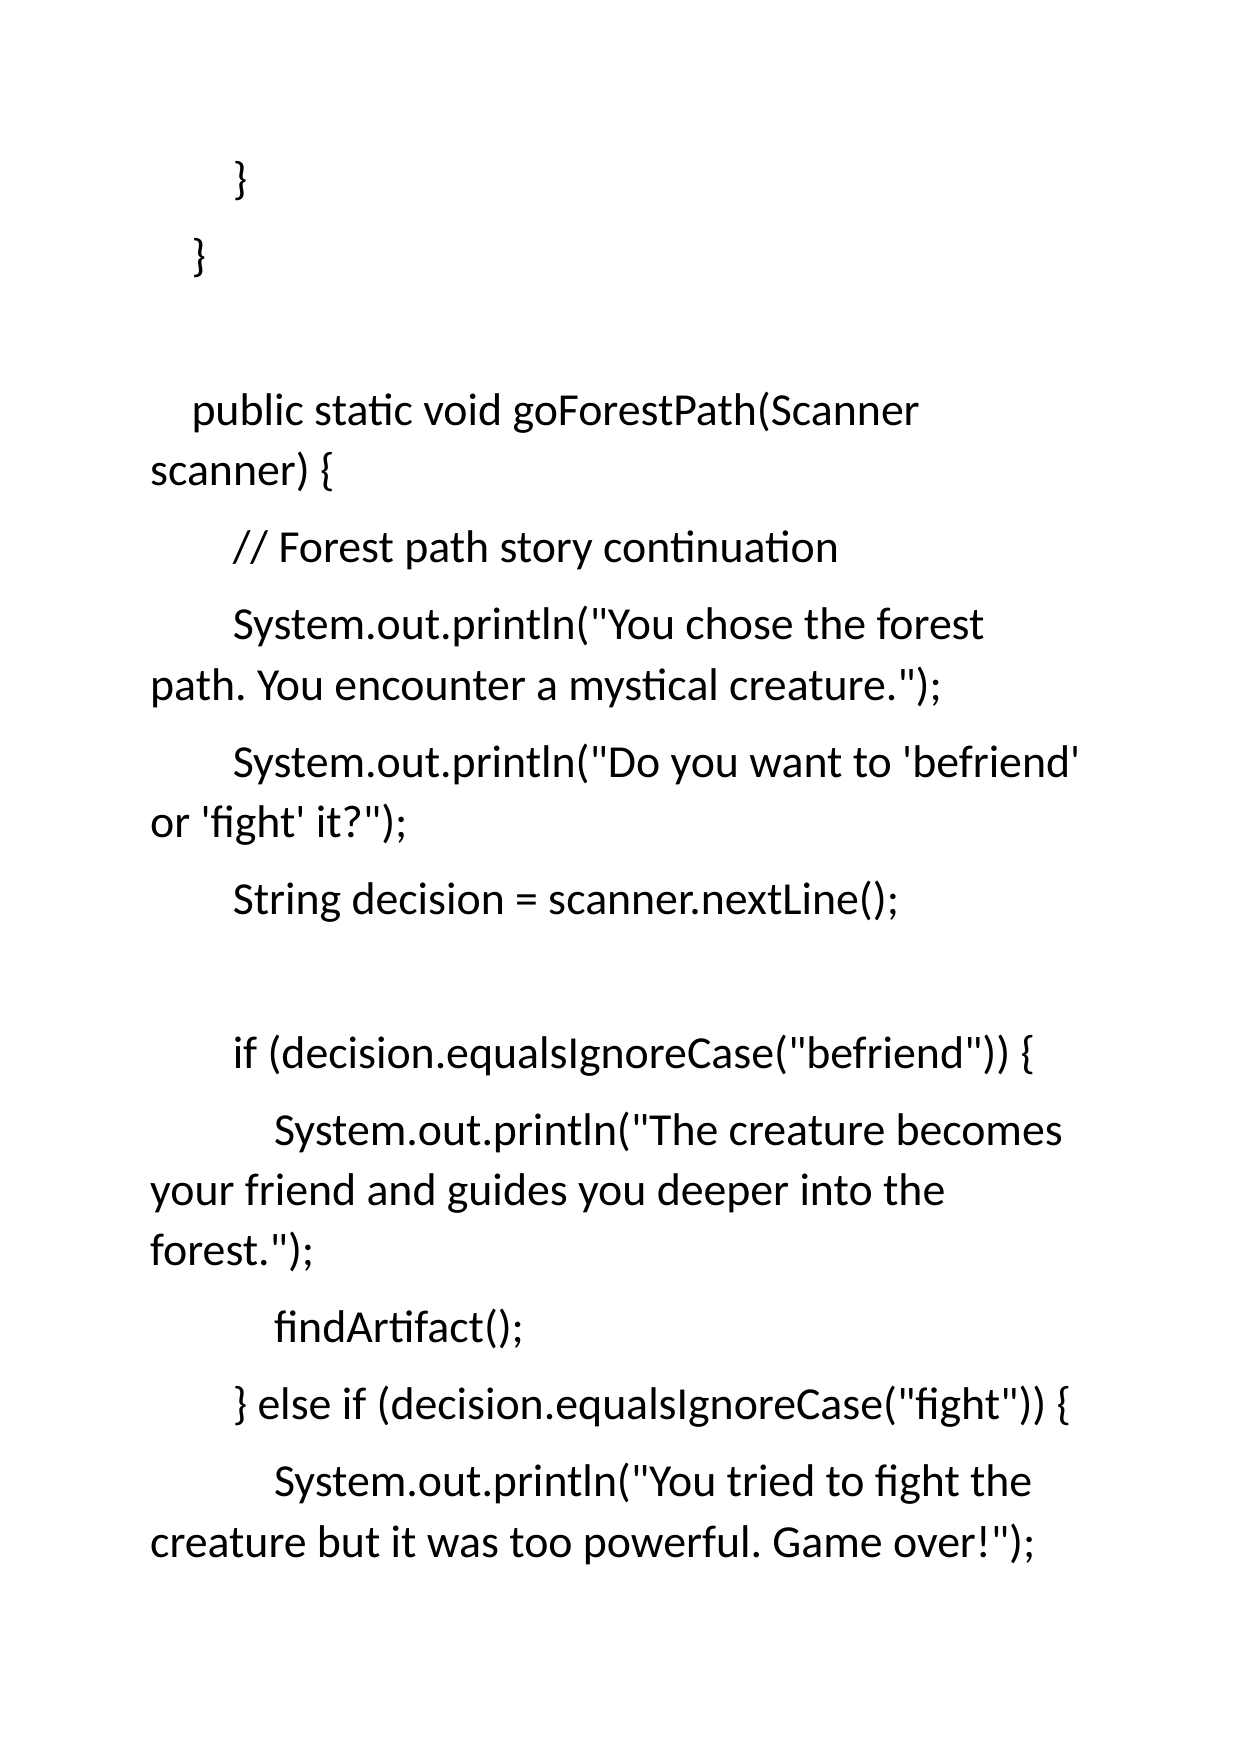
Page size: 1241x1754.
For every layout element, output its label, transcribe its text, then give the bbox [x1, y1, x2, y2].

text } else if (decision.equalsIgnoreCase("fight")) { [150, 1375, 1090, 1431]
text } [150, 150, 1090, 206]
text System.out.println("The creature becomes your friend and guides you deeper into the forest."); [150, 1101, 1090, 1277]
text System.out.println("You chose the forest path. You encounter a mystical creature."); [150, 595, 1090, 711]
text String decision = scanner.nextLine(); [150, 870, 1090, 926]
text findArtifact(); [150, 1298, 1090, 1354]
text System.out.println("Do you want to 'befriend' or 'fight' it?"); [150, 732, 1090, 849]
text System.out.println("You tried to fight the creature but it was too powerful. Game over!"); [150, 1452, 1090, 1568]
text } [150, 227, 1090, 283]
text public static void goForestPath(Scanner scanner) { [150, 381, 1090, 497]
text if (decision.equalsIgnoreCase("befriend")) { [150, 1024, 1090, 1080]
text // Forest path story continuation [150, 518, 1090, 574]
